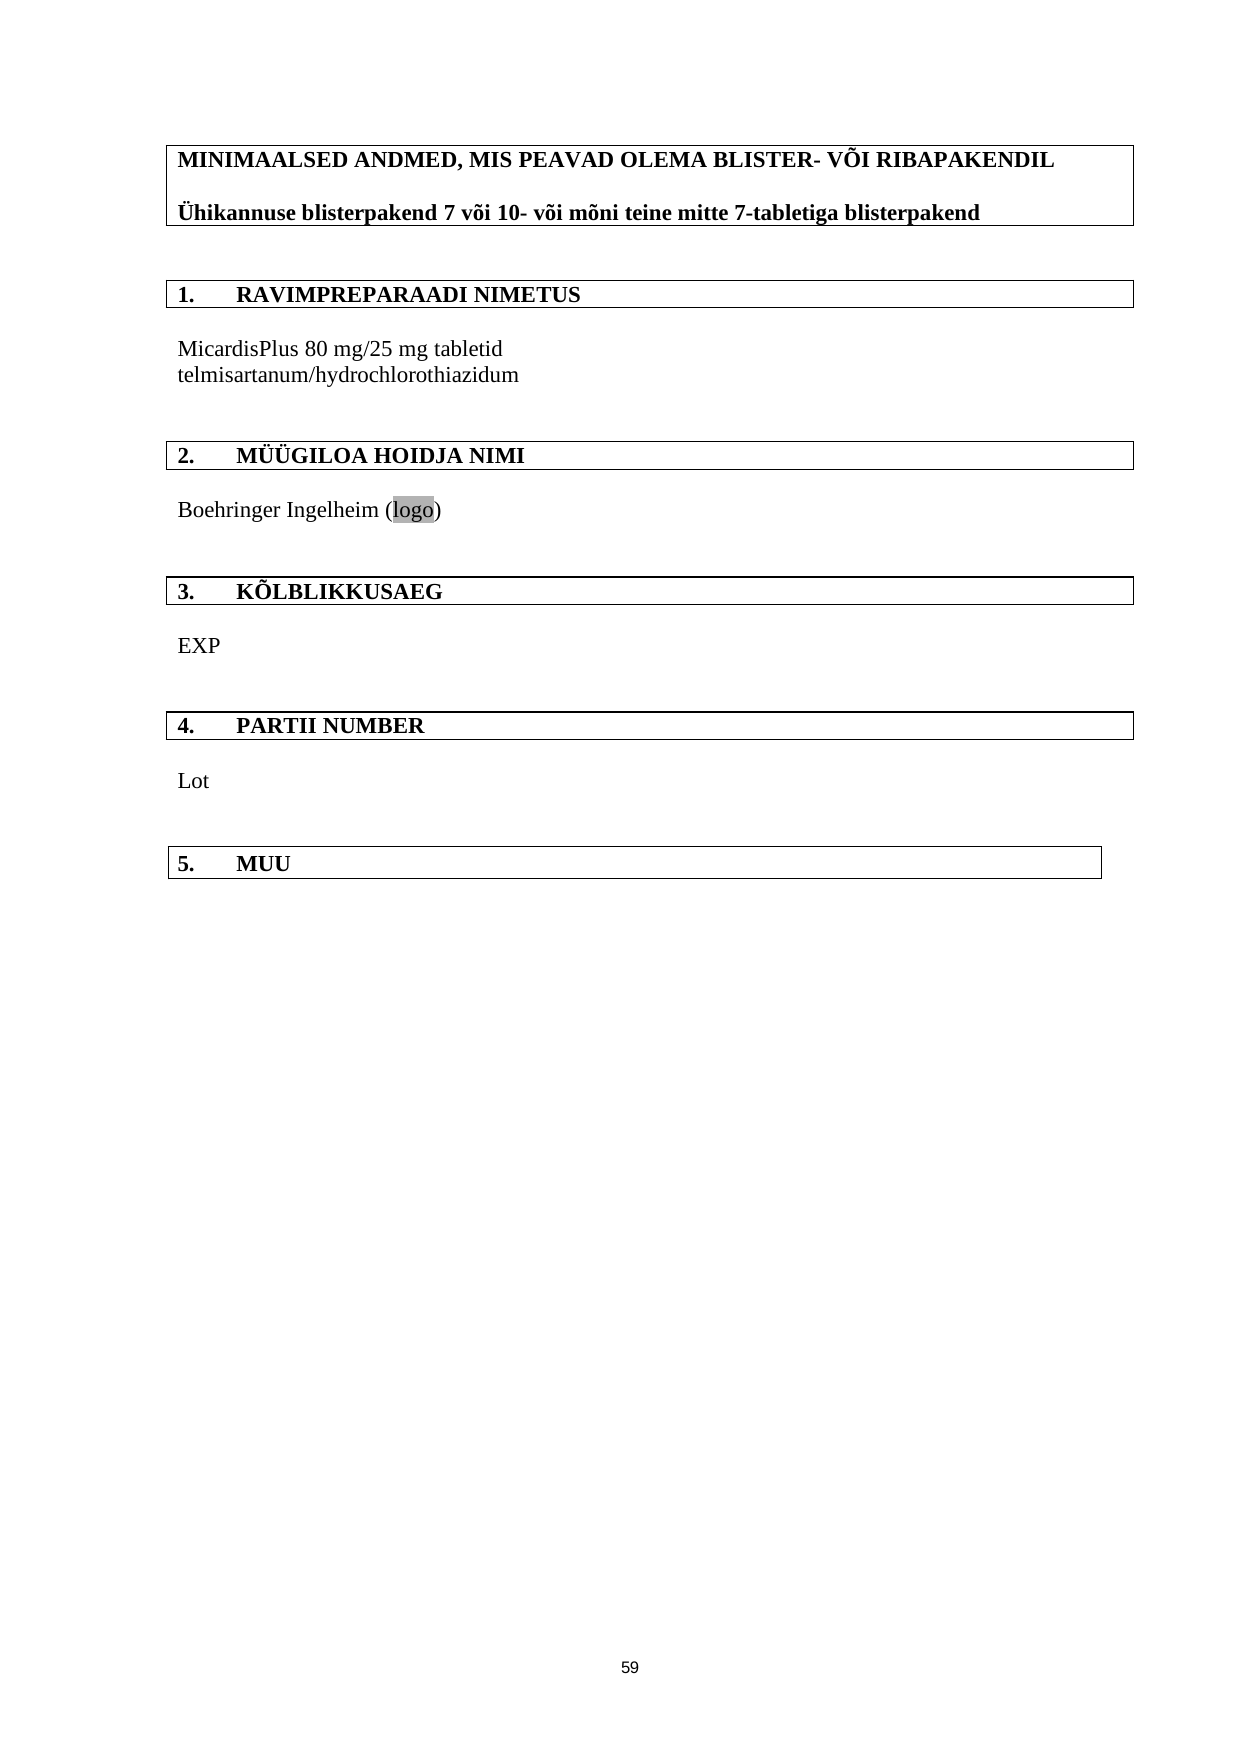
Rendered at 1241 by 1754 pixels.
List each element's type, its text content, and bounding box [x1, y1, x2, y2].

table_header 2. MÜÜGILOA HOIDJA NIMI [167, 442, 1133, 469]
text Boehringer Ingelheim (logo) [177, 496, 393, 523]
text Boehringer Ingelheim (logo) [434, 496, 1092, 523]
text EXP [177, 632, 1092, 658]
text MicardisPlus 80 mg/25 mg tabletid [177, 335, 1092, 361]
text 5. MUU [169, 847, 1101, 878]
text telmisartanum/hydrochlorothiazidum [177, 361, 1092, 388]
table_header 4. PARTII NUMBER [167, 713, 1133, 739]
table_header 3. KÕLBLIKKUSAEG [167, 578, 1133, 604]
table_header MINIMAALSED ANDMED, MIS PEAVAD OLEMA BLISTER- VÕI RIBAPAKENDIL Ühikannuse blisterpakend 7 või 10- või mõni teine mitte 7-tabletiga blisterpakend [167, 146, 1133, 225]
text Lot [177, 767, 1092, 793]
table_header 1. RAVIMPREPARAADI NIMETUS [167, 281, 1133, 307]
